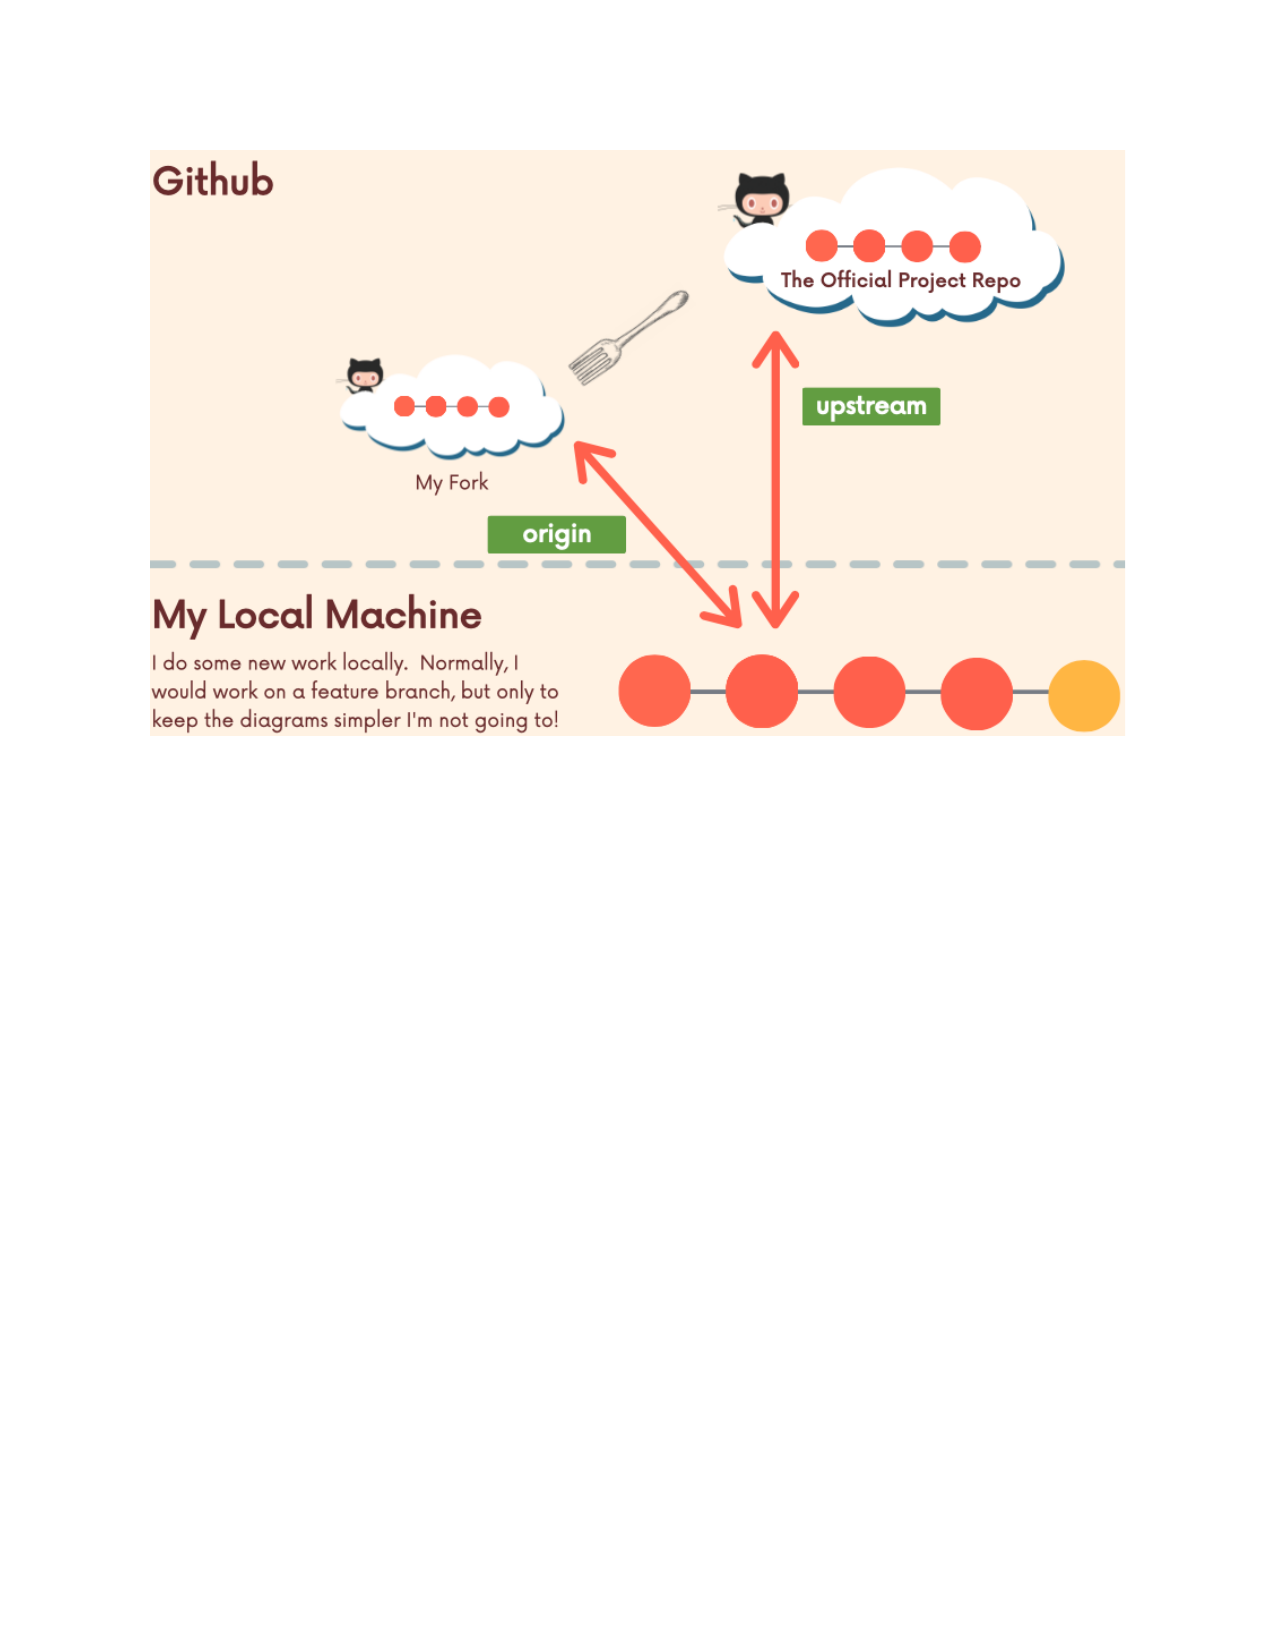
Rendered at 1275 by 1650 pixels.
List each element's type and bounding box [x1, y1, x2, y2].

picture [150, 150, 1125, 736]
